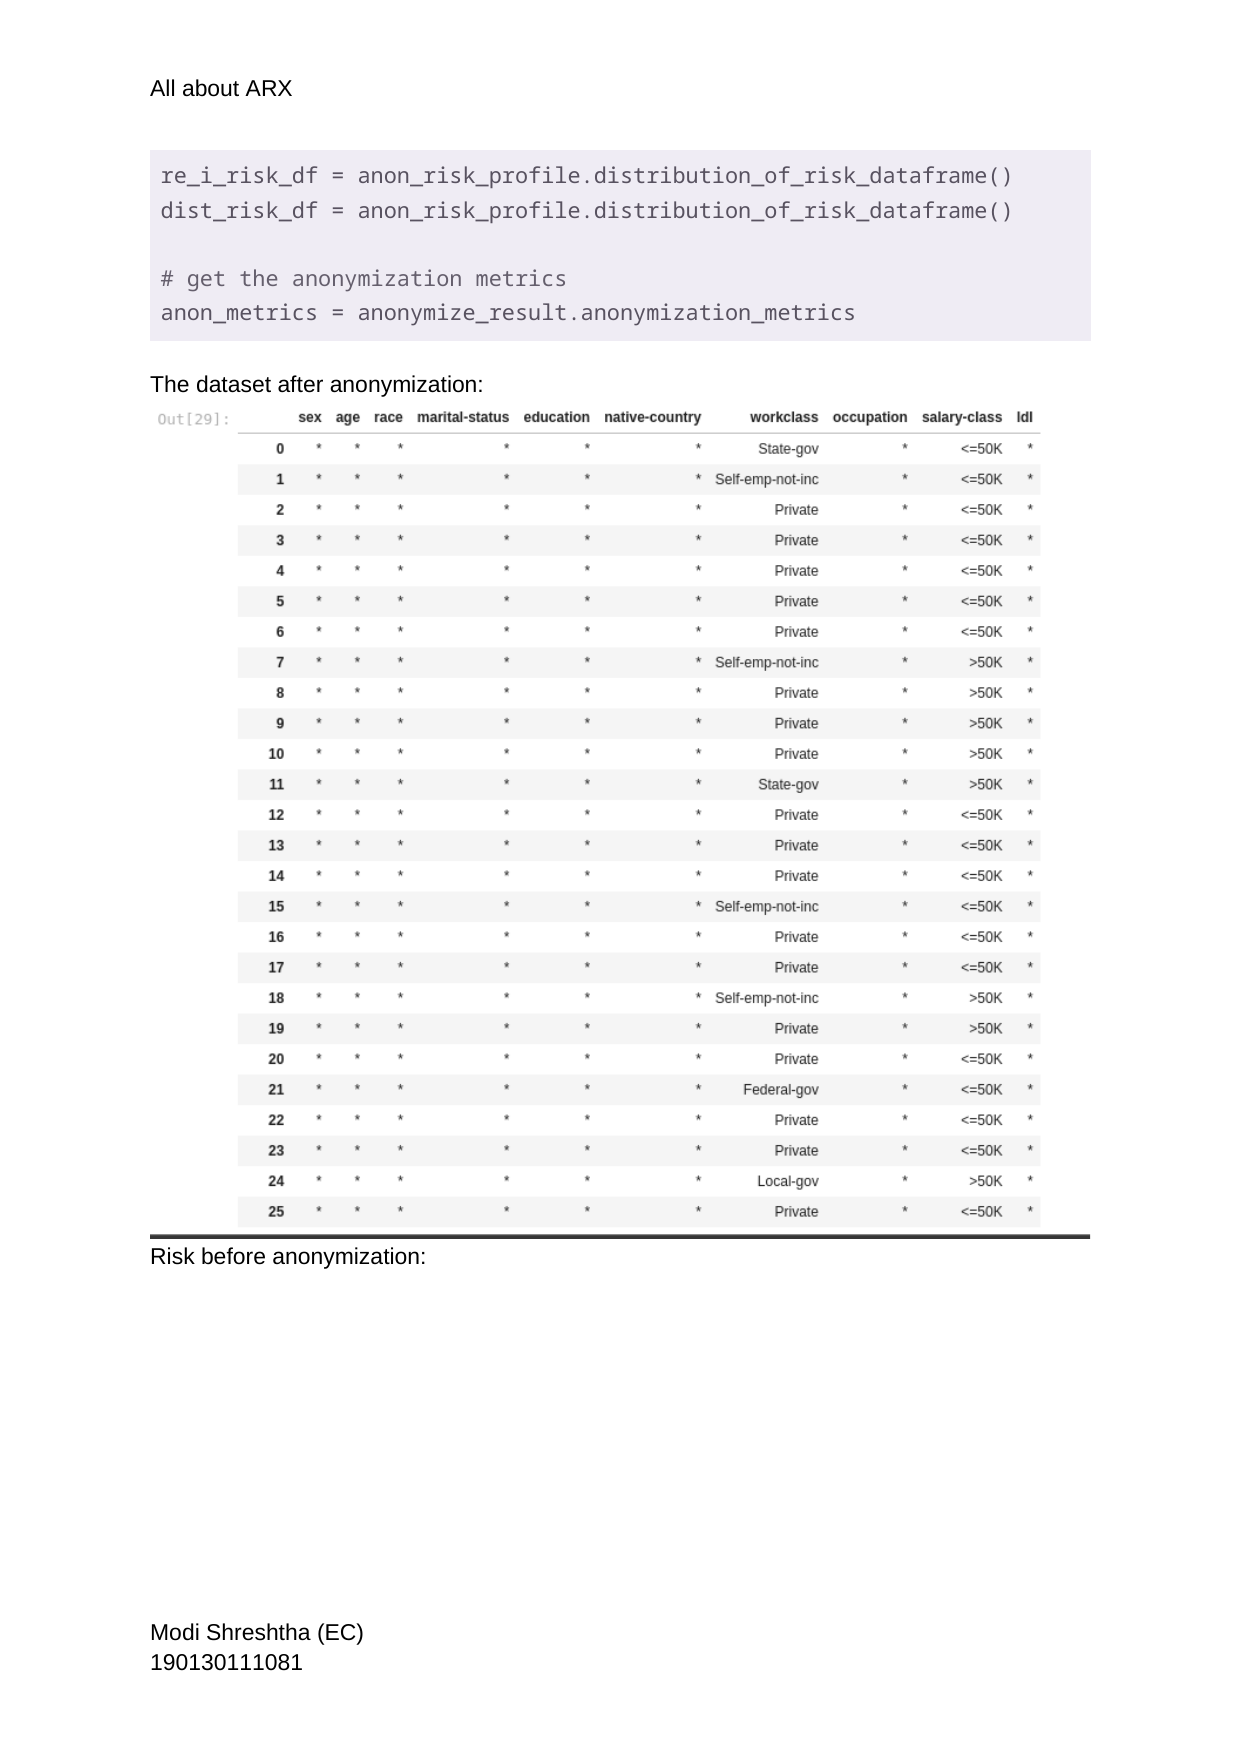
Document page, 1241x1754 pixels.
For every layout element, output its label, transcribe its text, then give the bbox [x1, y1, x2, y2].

picture [150, 401, 1091, 1239]
text The dataset after anonymization: [150, 371, 1090, 398]
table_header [150, 150, 1091, 341]
text Risk before anonymization: [150, 1243, 1090, 1269]
